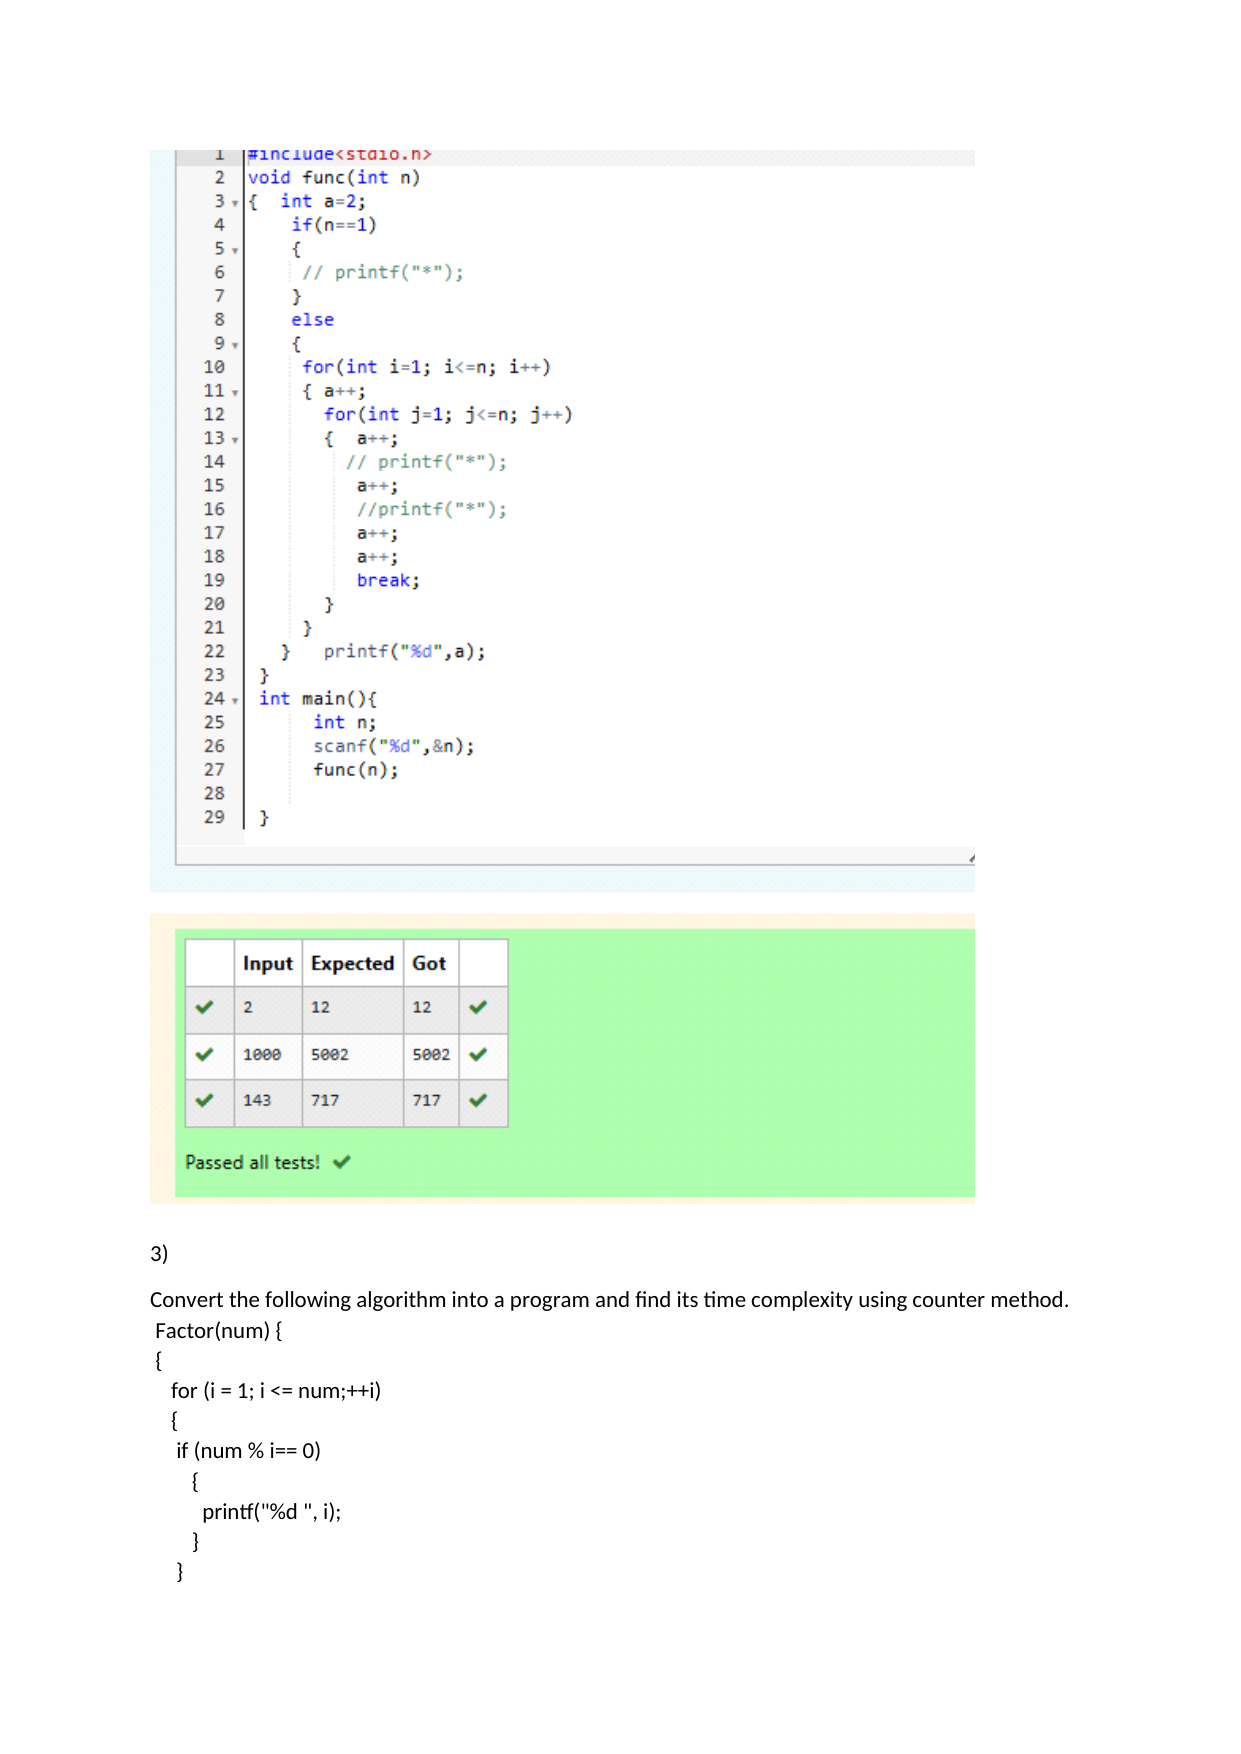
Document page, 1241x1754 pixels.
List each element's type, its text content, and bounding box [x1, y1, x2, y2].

picture [150, 150, 975, 1204]
text 3) [150, 1239, 1090, 1267]
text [150, 1286, 1090, 1585]
